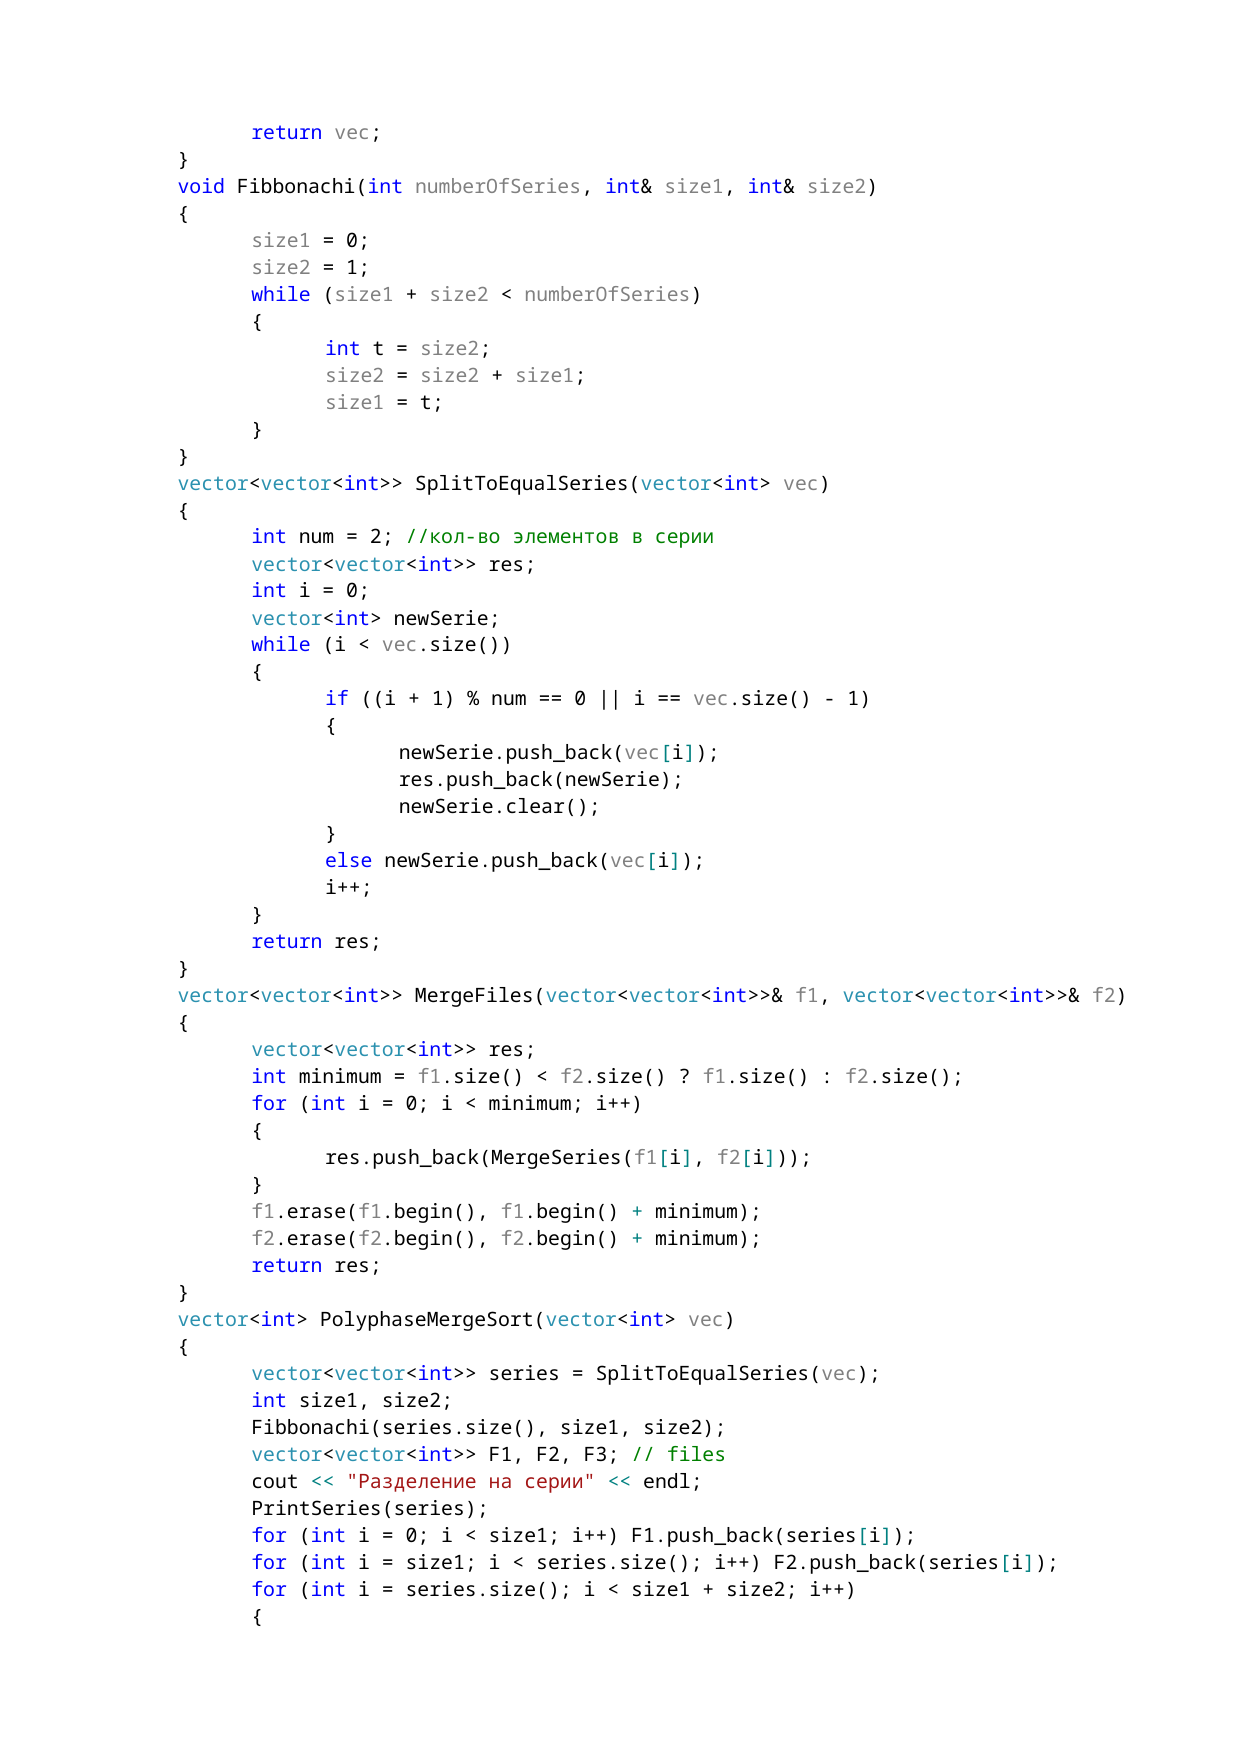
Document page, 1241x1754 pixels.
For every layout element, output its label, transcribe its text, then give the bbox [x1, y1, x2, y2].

text vector<vector<int>> res; [177, 550, 1152, 577]
text int i = 0; [177, 577, 1152, 604]
text } [177, 819, 1152, 847]
text while (i < vec.size()) [177, 631, 1152, 658]
text vector<int> newSerie; [177, 604, 1152, 631]
text size1 = t; [177, 388, 1152, 415]
text f1.erase(f1.begin(), f1.begin() + minimum); [177, 1197, 1152, 1224]
text { [177, 496, 1152, 523]
text } [177, 1278, 1152, 1305]
text newSerie.clear(); [177, 793, 1152, 819]
text } [177, 954, 1152, 981]
text } [177, 901, 1152, 927]
text vector<vector<int>> res; [177, 1035, 1152, 1062]
text newSerie.push_back(vec[i]); [177, 739, 1152, 766]
text } [177, 442, 1152, 469]
text { [177, 1116, 1152, 1143]
text vector<vector<int>> SplitToEqualSeries(vector<int> vec) [177, 469, 1152, 496]
text { [177, 658, 1152, 685]
text { [177, 1332, 1152, 1359]
text return vec; [177, 118, 1152, 145]
text size2 = 1; [177, 253, 1152, 280]
text for (int i = 0; i < size1; i++) F1.push_back(series[i]); [177, 1521, 1152, 1548]
text { [177, 1008, 1152, 1035]
text } [177, 415, 1152, 442]
text { [177, 1602, 1152, 1629]
text vector<vector<int>> MergeFiles(vector<vector<int>>& f1, vector<vector<int>>& f2) [177, 981, 1152, 1008]
text res.push_back(MergeSeries(f1[i], f2[i])); [177, 1143, 1152, 1170]
text void Fibbonachi(int numberOfSeries, int& size1, int& size2) [177, 172, 1152, 199]
text vector<int> PolyphaseMergeSort(vector<int> vec) [177, 1305, 1152, 1332]
text vector<vector<int>> series = SplitToEqualSeries(vec); [177, 1359, 1152, 1386]
text int t = size2; [177, 334, 1152, 361]
text } [177, 1170, 1152, 1197]
text res.push_back(newSerie); [177, 766, 1152, 793]
text for (int i = 0; i < minimum; i++) [177, 1089, 1152, 1116]
text int minimum = f1.size() < f2.size() ? f1.size() : f2.size(); [177, 1062, 1152, 1089]
text return res; [177, 1251, 1152, 1278]
text size1 = 0; [177, 226, 1152, 253]
text else newSerie.push_back(vec[i]); [177, 847, 1152, 873]
text for (int i = series.size(); i < size1 + size2; i++) [177, 1575, 1152, 1602]
text return res; [177, 927, 1152, 954]
text if ((i + 1) % num == 0 || i == vec.size() - 1) [177, 685, 1152, 712]
text int size1, size2; [177, 1386, 1152, 1413]
text size2 = size2 + size1; [177, 361, 1152, 388]
text { [177, 307, 1152, 334]
text { [177, 199, 1152, 226]
text cout << "Разделение на серии" << endl; [177, 1467, 1152, 1494]
text i++; [177, 873, 1152, 901]
text PrintSeries(series); [177, 1494, 1152, 1521]
text } [177, 145, 1152, 172]
text int num = 2; //кол-во элементов в серии [177, 523, 1152, 550]
text for (int i = size1; i < series.size(); i++) F2.push_back(series[i]); [177, 1548, 1152, 1575]
text f2.erase(f2.begin(), f2.begin() + minimum); [177, 1224, 1152, 1251]
text while (size1 + size2 < numberOfSeries) [177, 280, 1152, 307]
text Fibbonachi(series.size(), size1, size2); [177, 1413, 1152, 1440]
text vector<vector<int>> F1, F2, F3; // files [177, 1440, 1152, 1467]
text { [177, 712, 1152, 739]
